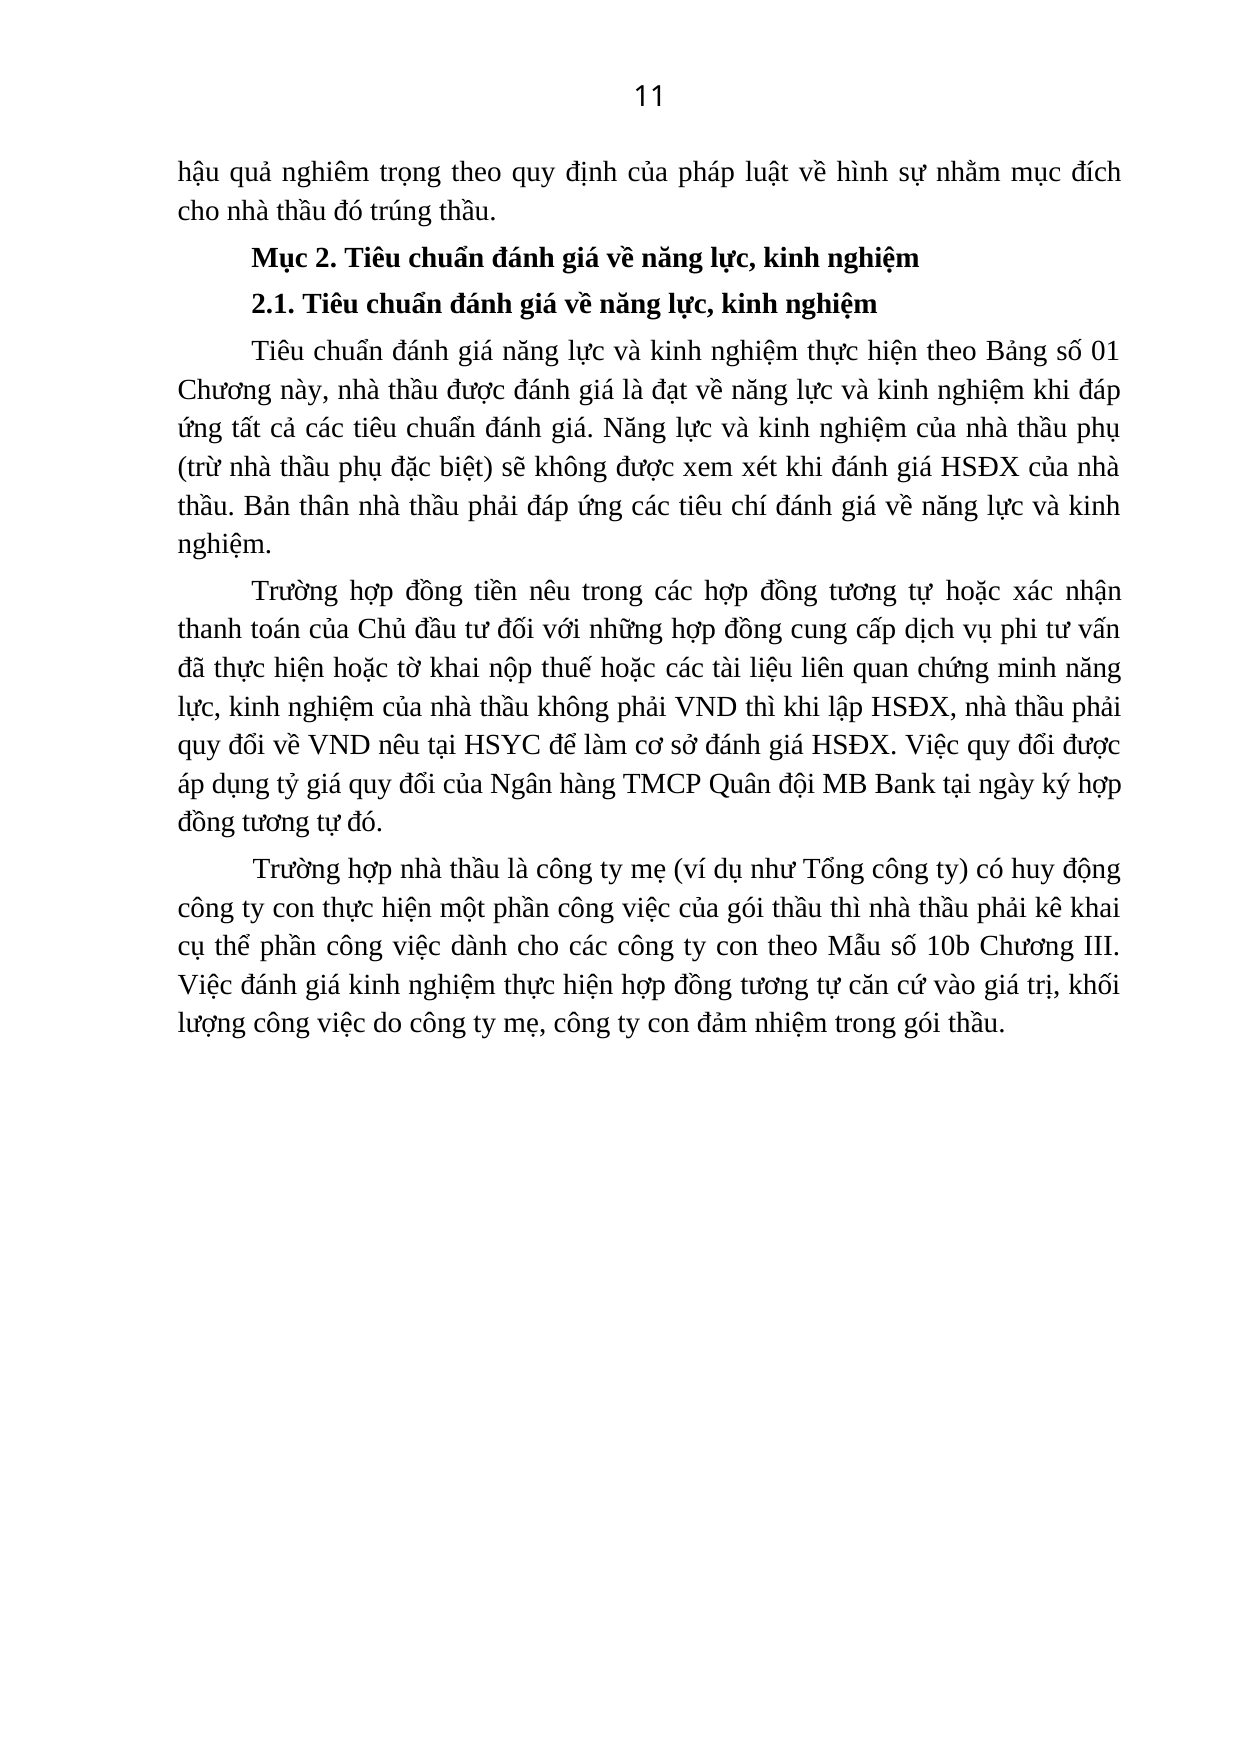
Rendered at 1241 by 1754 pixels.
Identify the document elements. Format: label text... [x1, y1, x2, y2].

text Mục 2. Tiêu chuẩn đánh giá về năng lực, kinh nghiệm [177, 240, 1122, 273]
text 2.1. Tiêu chuẩn đánh giá về năng lực, kinh nghiệm [177, 287, 1122, 320]
text Trường hợp đồng tiền nêu trong các hợp đồng tương tự hoặc xác nhận thanh toán của Chủ đầu tư đối với những hợp đồng cung cấp dịch vụ phi tư vấn đã thực hiện hoặc tờ khai nộp thuế hoặc các tài liệu liên quan chứng minh năng lực, kinh nghiệm của nhà thầu không phải VND thì khi lập HSĐX, nhà thầu phải quy đổi về VND nêu tại HSYC để làm cơ sở đánh giá HSĐX. Việc quy đổi được áp dụng tỷ giá quy đổi của Ngân hàng TMCP Quân đội MB Bank tại ngày ký hợp đồng tương tự đó. [177, 573, 1122, 838]
text Tiêu chuẩn đánh giá năng lực và kinh nghiệm thực hiện theo Bảng số 01 Chương này, nhà thầu được đánh giá là đạt về năng lực và kinh nghiệm khi đáp ứng tất cả các tiêu chuẩn đánh giá. Năng lực và kinh nghiệm của nhà thầu phụ (trừ nhà thầu phụ đặc biệt) sẽ không được xem xét khi đánh giá HSĐX của nhà thầu. Bản thân nhà thầu phải đáp ứng các tiêu chí đánh giá về năng lực và kinh nghiệm. [177, 333, 1122, 560]
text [177, 154, 1122, 226]
text Trường hợp nhà thầu là công ty mẹ (ví dụ như Tổng công ty) có huy động công ty con thực hiện một phần công việc của gói thầu thì nhà thầu phải kê khai cụ thể phần công việc dành cho các công ty con theo Mẫu số 10b Chương III. Việc đánh giá kinh nghiệm thực hiện hợp đồng tương tự căn cứ vào giá trị, khối lượng công việc do công ty mẹ, công ty con đảm nhiệm trong gói thầu. [177, 851, 1122, 1039]
